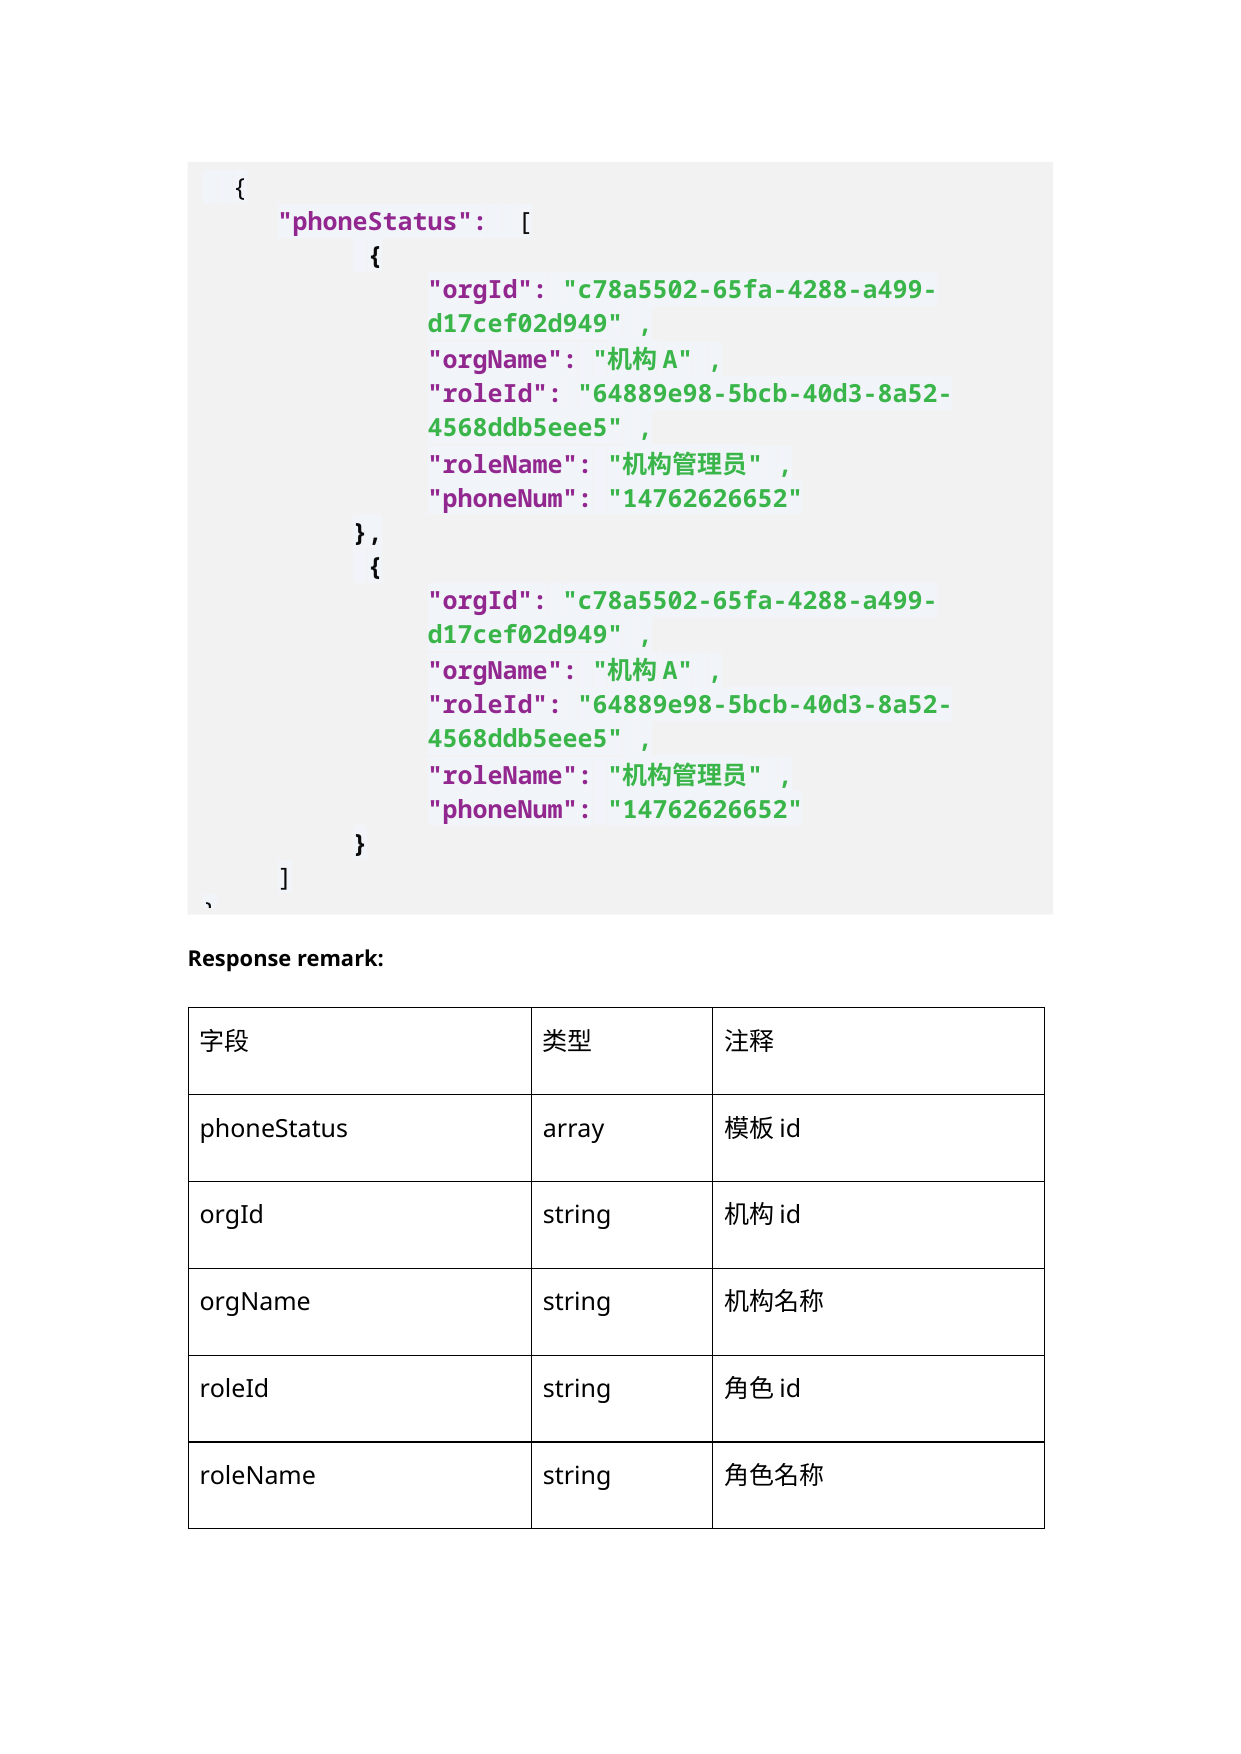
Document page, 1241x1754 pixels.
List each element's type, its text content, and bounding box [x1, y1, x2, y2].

table_cell orgName [189, 1269, 531, 1354]
table_cell 角色id [713, 1356, 1044, 1441]
table_header 字段 [189, 1008, 531, 1094]
text Response remark: [187, 942, 1053, 974]
table_cell string [532, 1182, 712, 1268]
table_cell array [532, 1095, 712, 1181]
table_cell orgId [189, 1182, 531, 1268]
table_cell string [532, 1356, 712, 1441]
table_cell 角色名称 [713, 1443, 1044, 1528]
table_cell roleId [189, 1356, 531, 1441]
table_cell string [532, 1443, 712, 1528]
table_header 注释 [713, 1008, 1044, 1094]
table_cell 机构名称 [713, 1269, 1044, 1354]
table_cell string [532, 1269, 712, 1354]
table_cell 机构id [713, 1182, 1044, 1268]
table_cell roleName [189, 1443, 531, 1528]
table_header 类型 [532, 1008, 712, 1094]
table_cell 模板id [713, 1095, 1044, 1181]
table_cell phoneStatus [189, 1095, 531, 1181]
